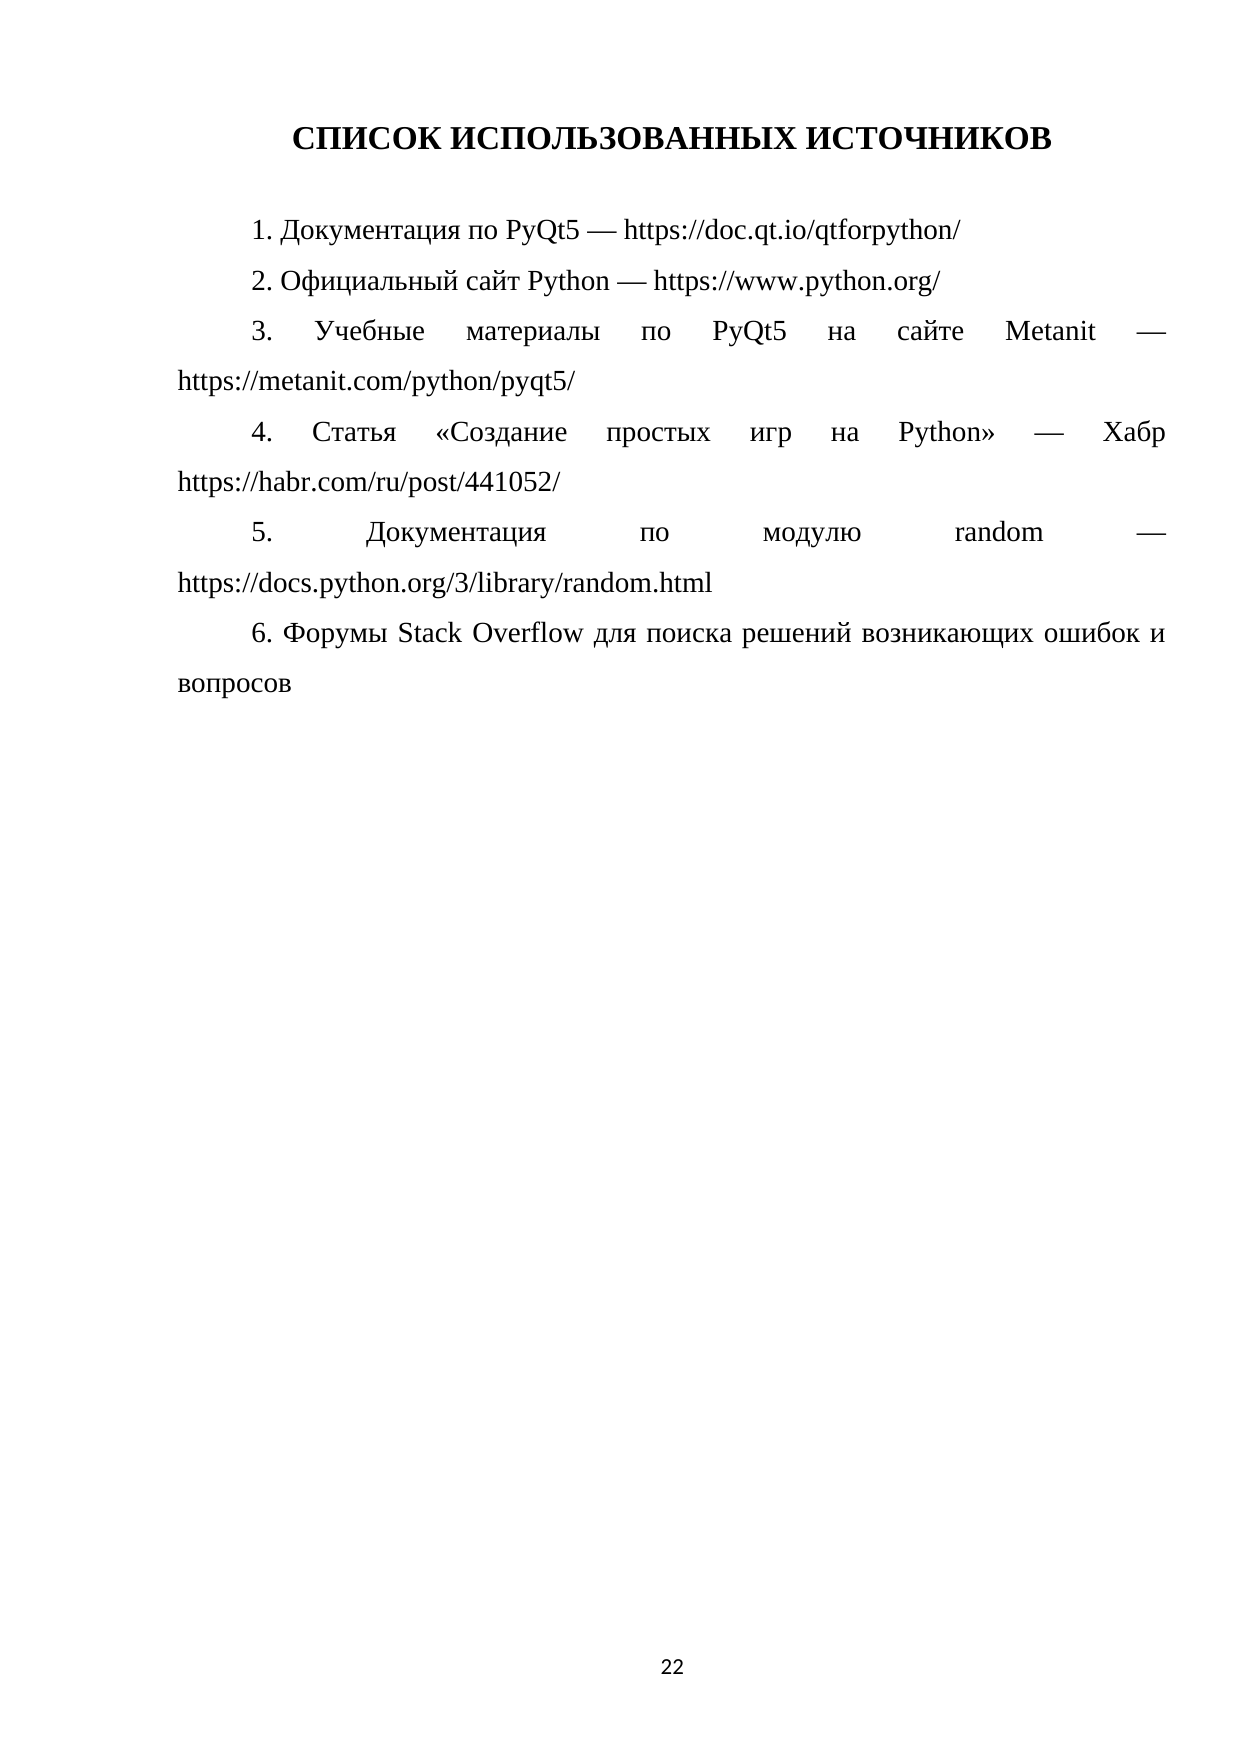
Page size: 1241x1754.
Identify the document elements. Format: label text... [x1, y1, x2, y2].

text 5. Документация по модулю random — https://docs.python.org/3/library/random.html [177, 514, 1167, 598]
text 1. Документация по PyQt5 — https://doc.qt.io/qtforpython/ [177, 212, 1167, 246]
text 3. Учебные материалы по PyQt5 на сайте Metanit — https://metanit.com/python/pyqt5/ [177, 313, 1167, 397]
subtitle СПИСОК ИСПОЛЬЗОВАННЫХ ИСТОЧНИКОВ [177, 118, 1167, 156]
text 6. Форумы Stack Overflow для поиска решений возникающих ошибок и вопросов [177, 615, 1167, 699]
text 2. Официальный сайт Python — https://www.python.org/ [177, 263, 1167, 296]
text 4. Статья «Создание простых игр на Python» — Хабр https://habr.com/ru/post/441052/ [177, 414, 1167, 498]
